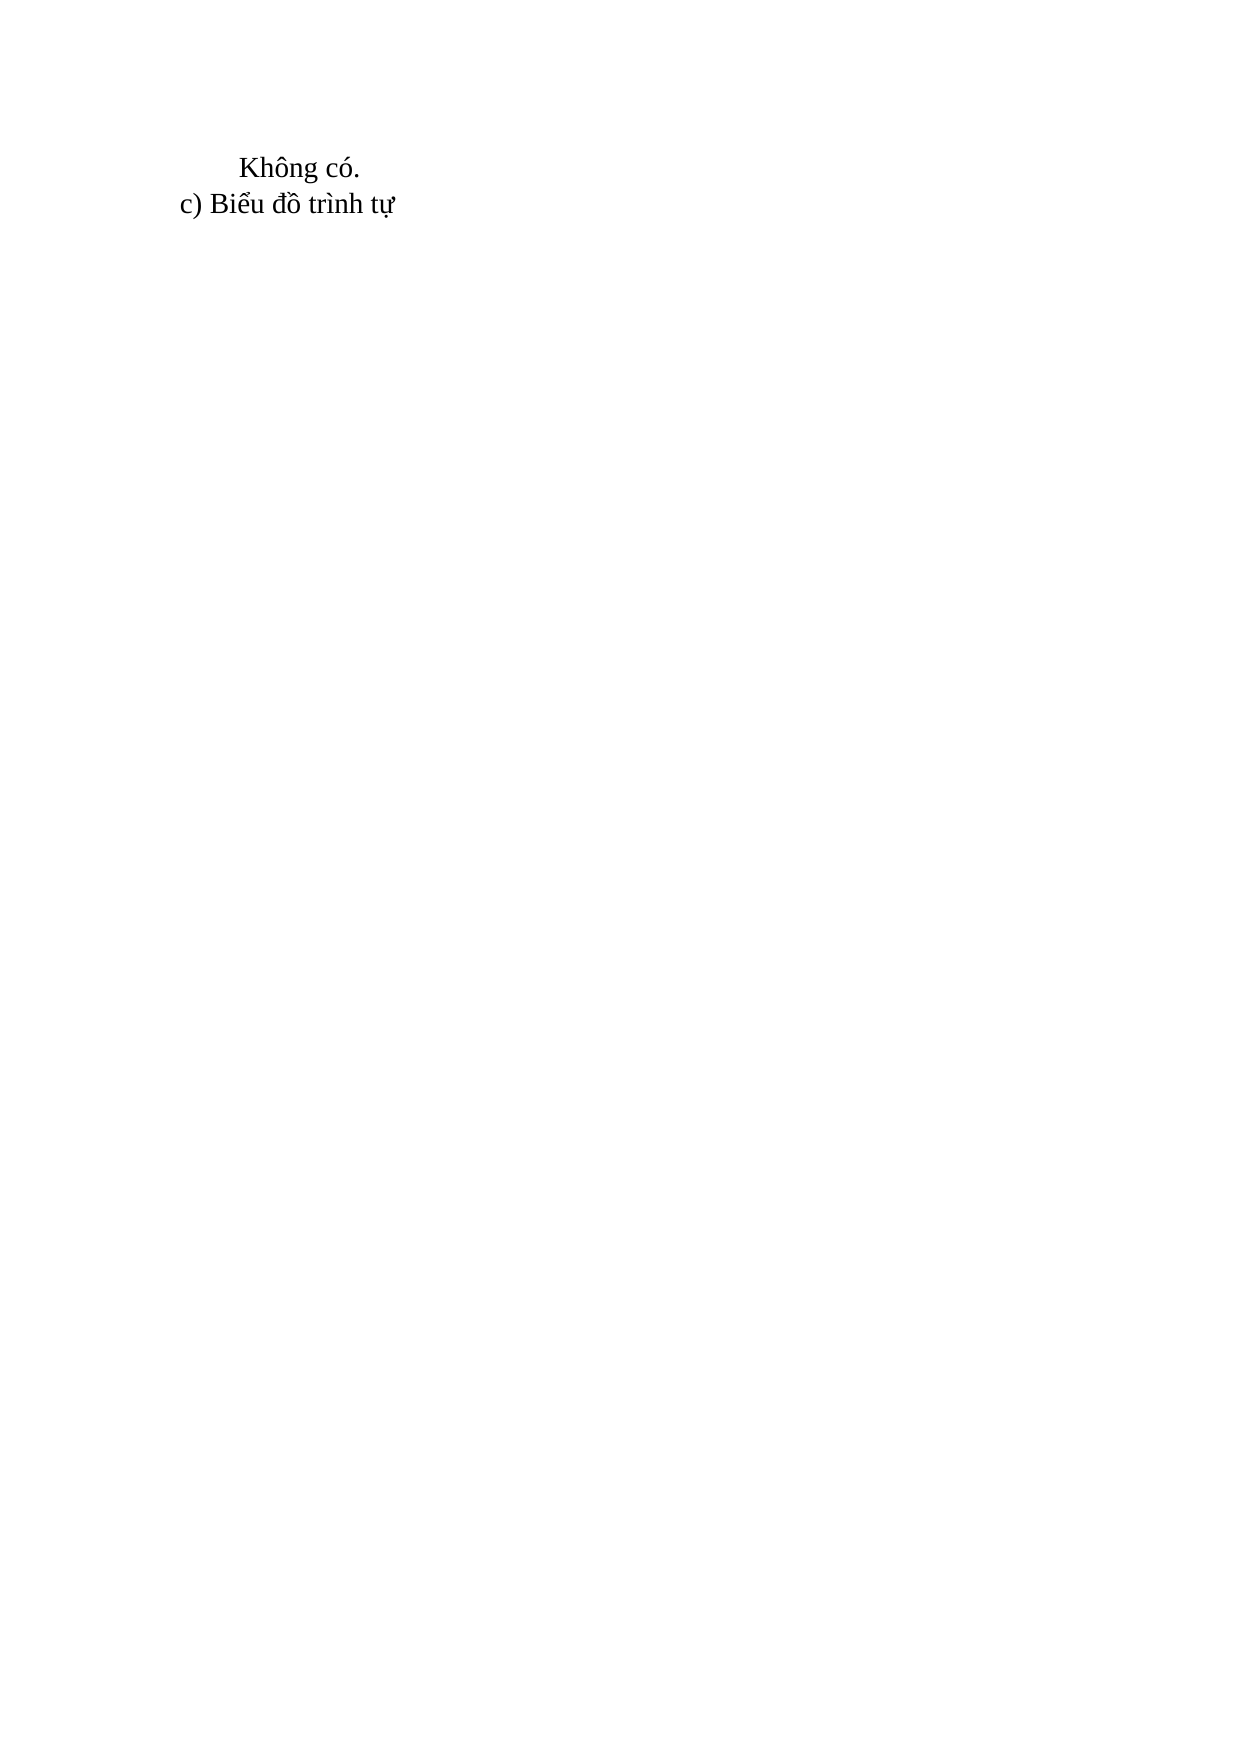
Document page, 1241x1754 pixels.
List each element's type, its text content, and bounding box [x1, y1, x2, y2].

list c) Biểu đồ trình tự [179, 186, 1090, 220]
list Không có. [239, 150, 1090, 183]
